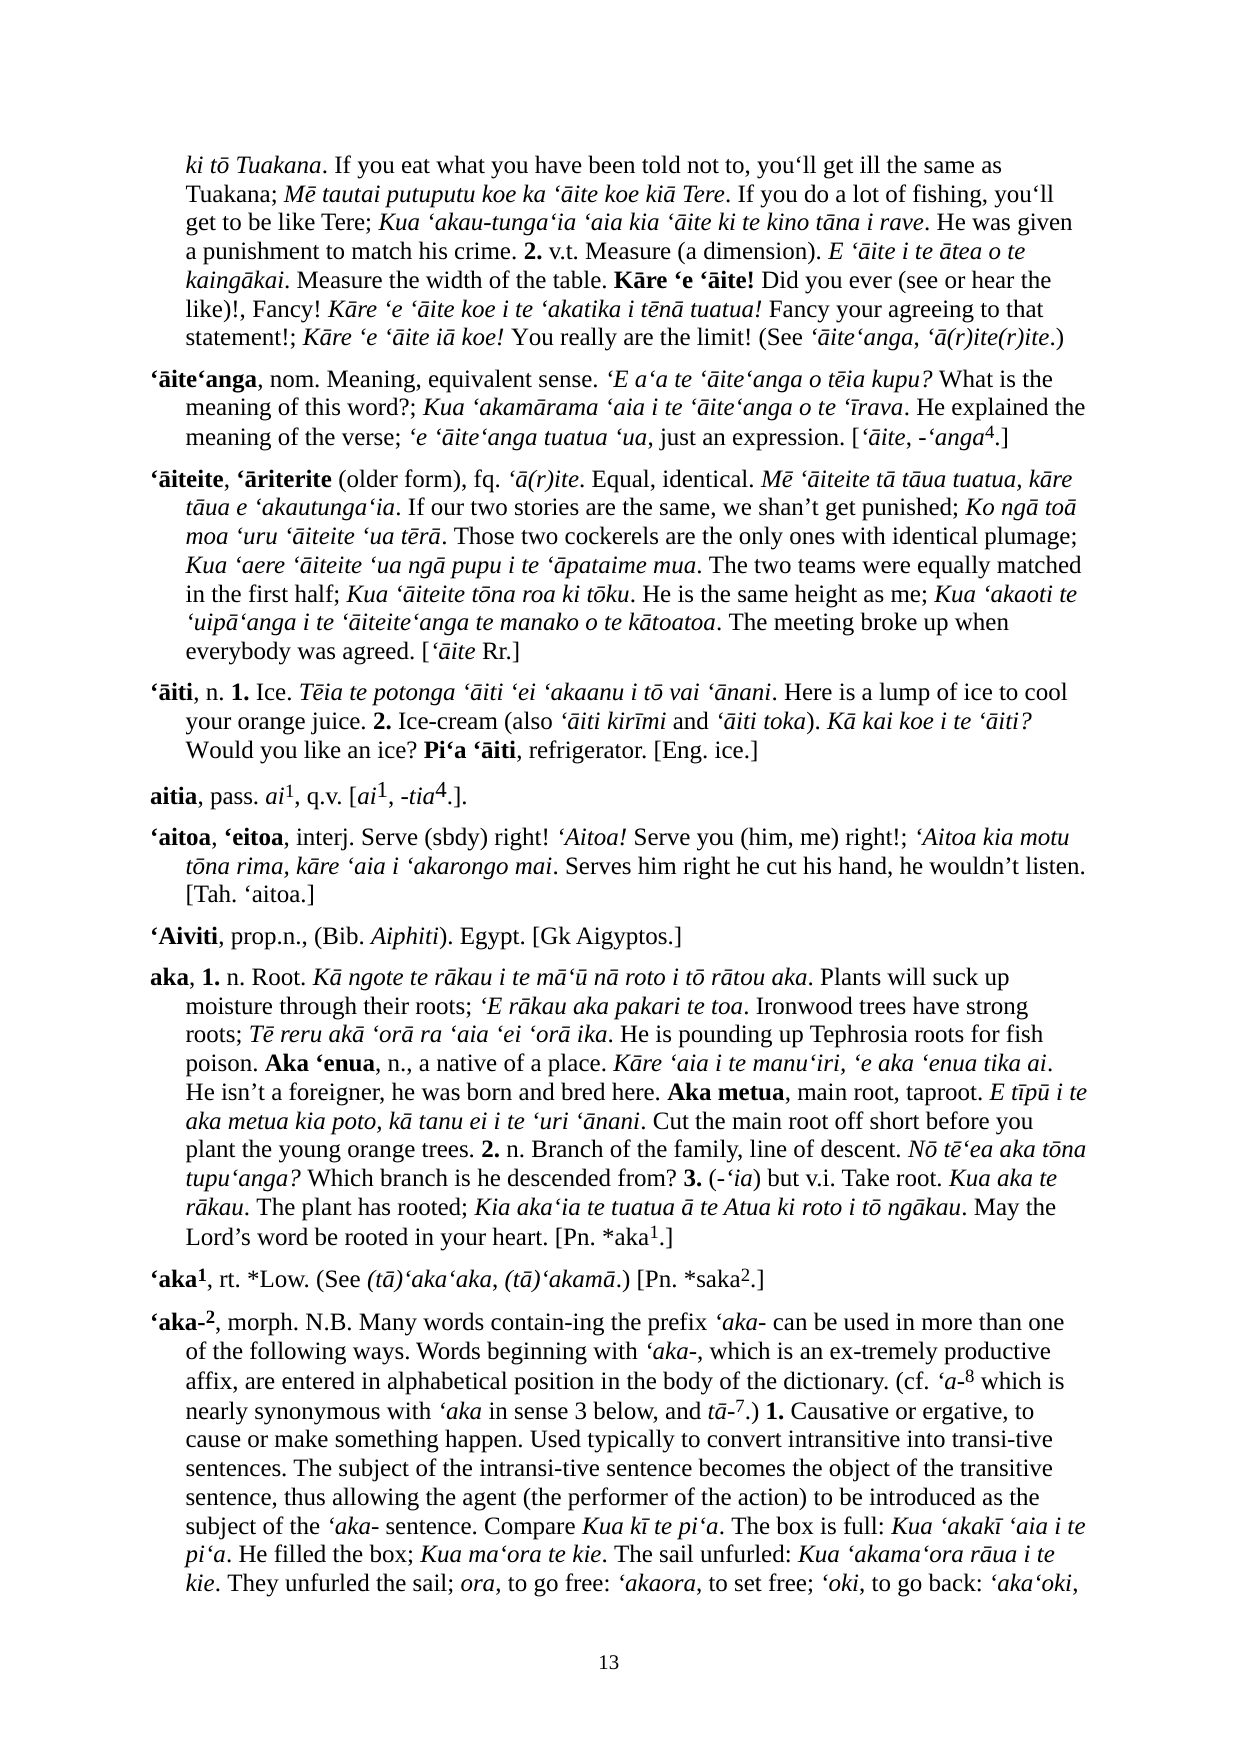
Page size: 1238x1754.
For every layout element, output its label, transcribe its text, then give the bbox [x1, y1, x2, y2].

text ‘āiti, n. 1. Ice. Tēia te potonga ‘āiti ‘ei ‘akaanu i tō vai ‘ānani. here is a lump of ice to cool your orange juice. 2. Ice-cream (also ‘āiti kirīmi and ‘āiti toka). Kā kai koe i te ‘āiti? would you like an ice? Pi‘a ‘āiti, refrigerator. [Eng. ice.] [150, 677, 1087, 764]
text ‘aka1, rt. *Low. (See (tā)‘aka‘aka, (tā)‘akamā.) [Pn. *saka2.] [150, 1263, 1087, 1293]
text aitia, pass. ai1, q.v. [ai1, -tia4.]. [150, 776, 1087, 809]
text ‘āite‘anga, nom. Meaning, equivalent sense. ‘E a‘a te ‘āite‘anga o tēia kupu? what is the meaning of this word?; kua ‘akamārama ‘aia i te ‘āite‘anga o te ‘īrava. he explained the meaning of the verse; ‘e ‘āite‘anga tuatua ‘ua, just an expression. [‘āite, -‘anga4.] [150, 364, 1087, 451]
text aka, 1. n. Root. Kā ngote te rākau i te mā‘ū nā roto i tō rātou aka. plants will suck up moisture through their roots; ‘e rākau aka pakari te toa. ironwood trees have strong roots; tē reru akā ‘orā ra ‘aia ‘ei ‘orā ika. he is pounding up Tephrosia roots for fish poison. Aka ‘enua, n., a native of a place. Kāre ‘aia i te manu‘iri, ‘e aka ‘enua tika ai. he isn’t a foreigner, he was born and bred here. Aka metua, main root, taproot. E tīpū i te aka metua kia poto, kā tanu ei i te ‘uri ‘ānani. cut the main root off short before you plant the young orange trees. 2. n. Branch of the family, line of descent. Nō tē‘ea aka tōna tupu‘anga? which branch is he descended from? 3. (-‘ia) but v.i. Take root. Kua aka te rākau. the plant has rooted; kia aka‘ia te tuatua ā te Atua ki roto i tō ngākau. may the Lord’s word be rooted in your heart. [Pn. *aka1.] [150, 962, 1087, 1251]
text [150, 1306, 1087, 1597]
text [150, 150, 1087, 351]
text ‘āiteite, ‘āriterite (older form), fq. ‘ā(r)ite. Equal, identical. Mē ‘āiteite tā tāua tuatua, kāre tāua e ‘akautunga‘ia. if our two stories are the same, we shan’t get punished; ko ngā toā moa ‘uru ‘āiteite ‘ua tērā. those two cockerels are the only ones with identical plumage; kua ‘aere ‘āiteite ‘ua ngā pupu i te ‘āpataime mua. the two teams were equally matched in the first half; kua ‘āiteite tōna roa ki tōku. he is the same height as me; kua ‘akaoti te ‘uipā‘anga i te ‘āiteite‘anga te manako o te kātoatoa. the meeting broke up when everybody was agreed. [‘āite Rr.] [150, 464, 1087, 665]
text ‘Aiviti, prop.n., (Bib. Aiphiti). Egypt. [Gk Aigyptos.] [150, 921, 1087, 949]
text ‘aitoa, ‘eitoa, interj. Serve (sbdy) right! ‘Aitoa! serve you (him, me) right!; ‘aitoa kia motu tōna rima, kāre ‘aia i ‘akarongo mai. serves him right he cut his hand, he wouldn’t listen. [Tah. ‘aitoa.] [150, 822, 1087, 908]
